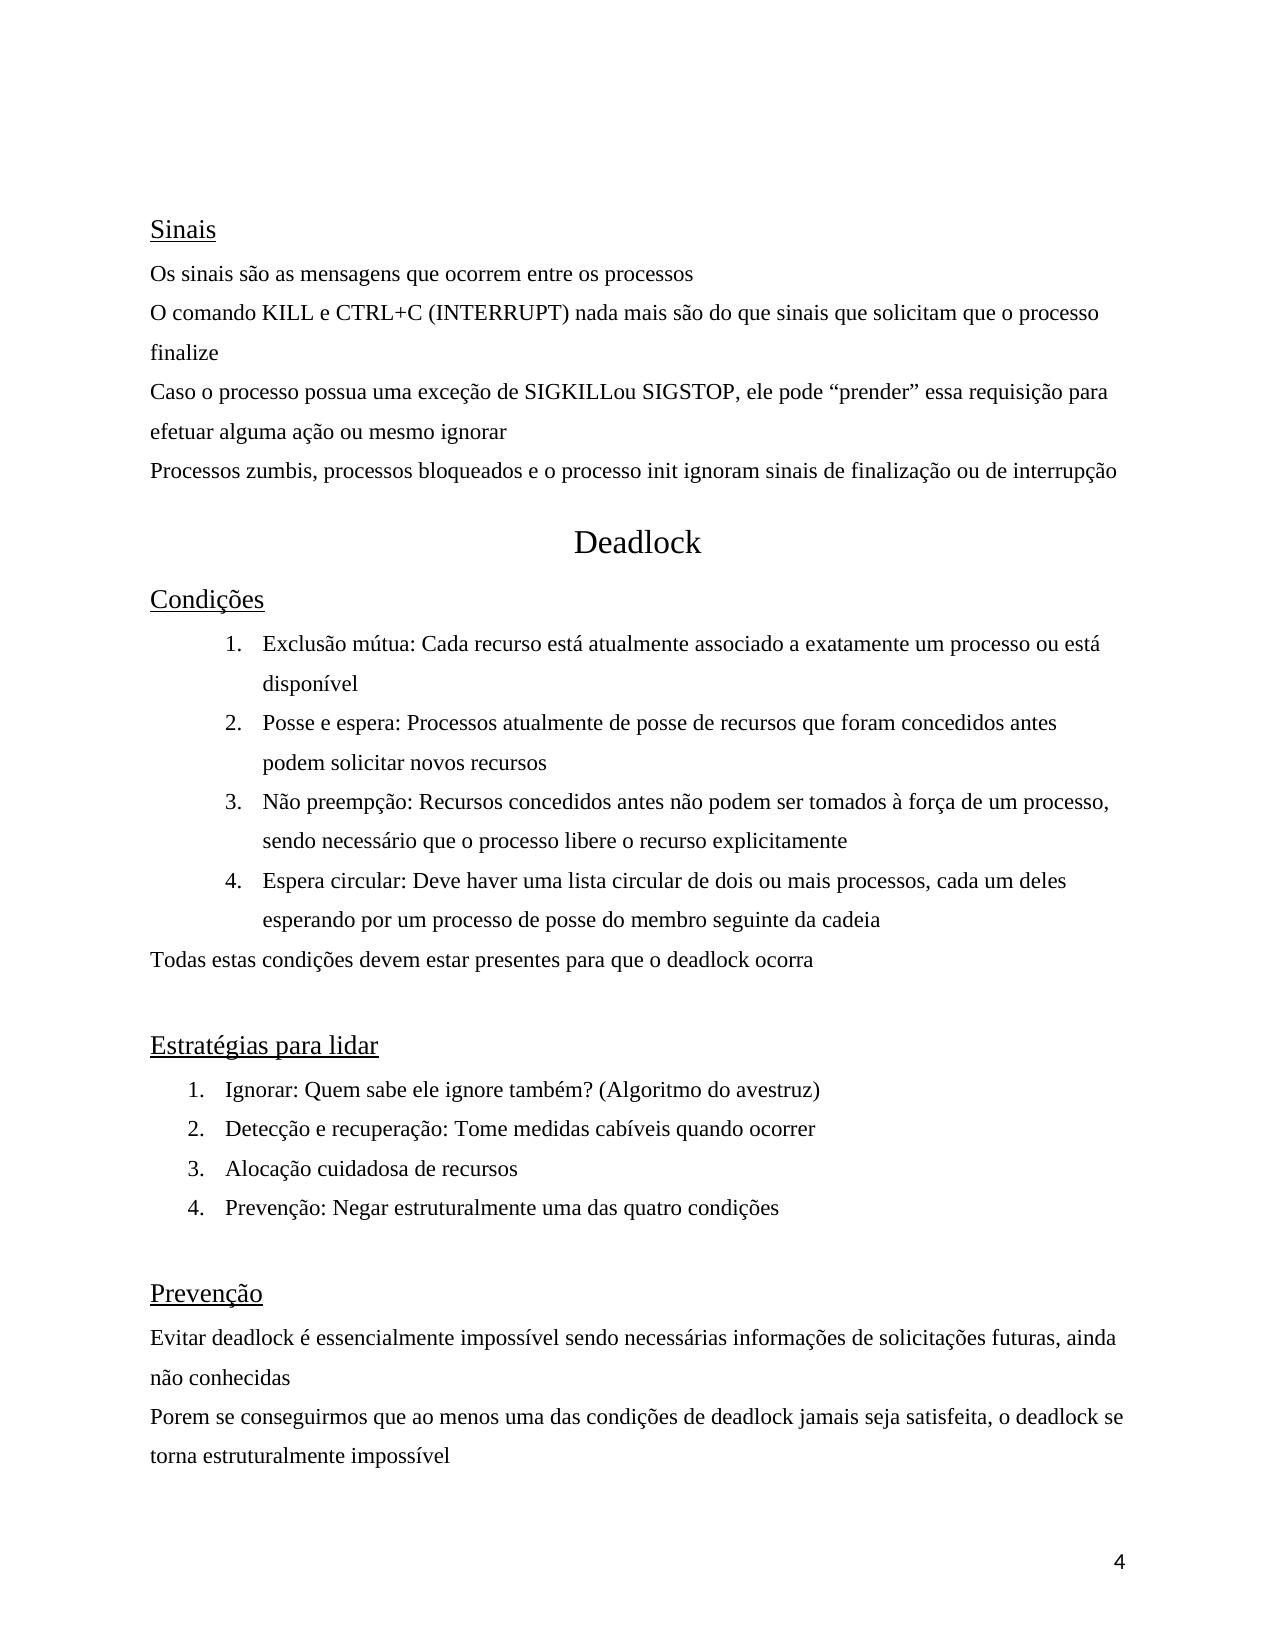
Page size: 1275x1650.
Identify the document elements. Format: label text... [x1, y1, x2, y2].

text Caso o processo possua uma exceção de SIGKILLou SIGSTOP, ele pode “prender” essa requisição para efetuar alguma ação ou mesmo ignorar [150, 378, 1125, 444]
text Evitar deadlock é essencialmente impossível sendo necessárias informações de solicitações futuras, ainda não conhecidas [150, 1324, 1125, 1390]
subtitle Deadlock [150, 522, 1125, 560]
list Alocação cuidadosa de recursos [187, 1155, 1125, 1181]
text Os sinais são as mensagens que ocorrem entre os processos [150, 260, 1125, 286]
list Não preempção: Recursos concedidos antes não podem ser tomados à força de um processo, sendo necessário que o processo libere o recurso explicitamente [225, 788, 1125, 854]
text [150, 1403, 1125, 1469]
list Posse e espera: Processos atualmente de posse de recursos que foram concedidos antes podem solicitar novos recursos [225, 709, 1125, 775]
list Espera circular: Deve haver uma lista circular de dois ou mais processos, cada um deles esperando por um processo de posse do membro seguinte da cadeia [225, 867, 1125, 933]
list Prevenção: Negar estruturalmente uma das quatro condições [187, 1194, 1125, 1221]
subtitle Condições [150, 583, 1125, 615]
text Todas estas condições devem estar presentes para que o deadlock ocorra [150, 946, 1125, 972]
text Processos zumbis, processos bloqueados e o processo init ignoram sinais de finalização ou de interrupção [150, 457, 1125, 484]
list Ignorar: Quem sabe ele ignore também? (Algoritmo do avestruz) [187, 1076, 1125, 1102]
subtitle Estratégias para lidar [150, 1029, 1125, 1060]
text O comando KILL e CTRL+C (INTERRUPT) nada mais são do que sinais que solicitam que o processo finalize [150, 299, 1125, 365]
list Exclusão mútua: Cada recurso está atualmente associado a exatamente um processo ou está disponível [225, 630, 1125, 696]
subtitle Prevenção [150, 1277, 1125, 1308]
list Detecção e recuperação: Tome medidas cabíveis quando ocorrer [187, 1115, 1125, 1142]
subtitle Sinais [150, 213, 1125, 244]
